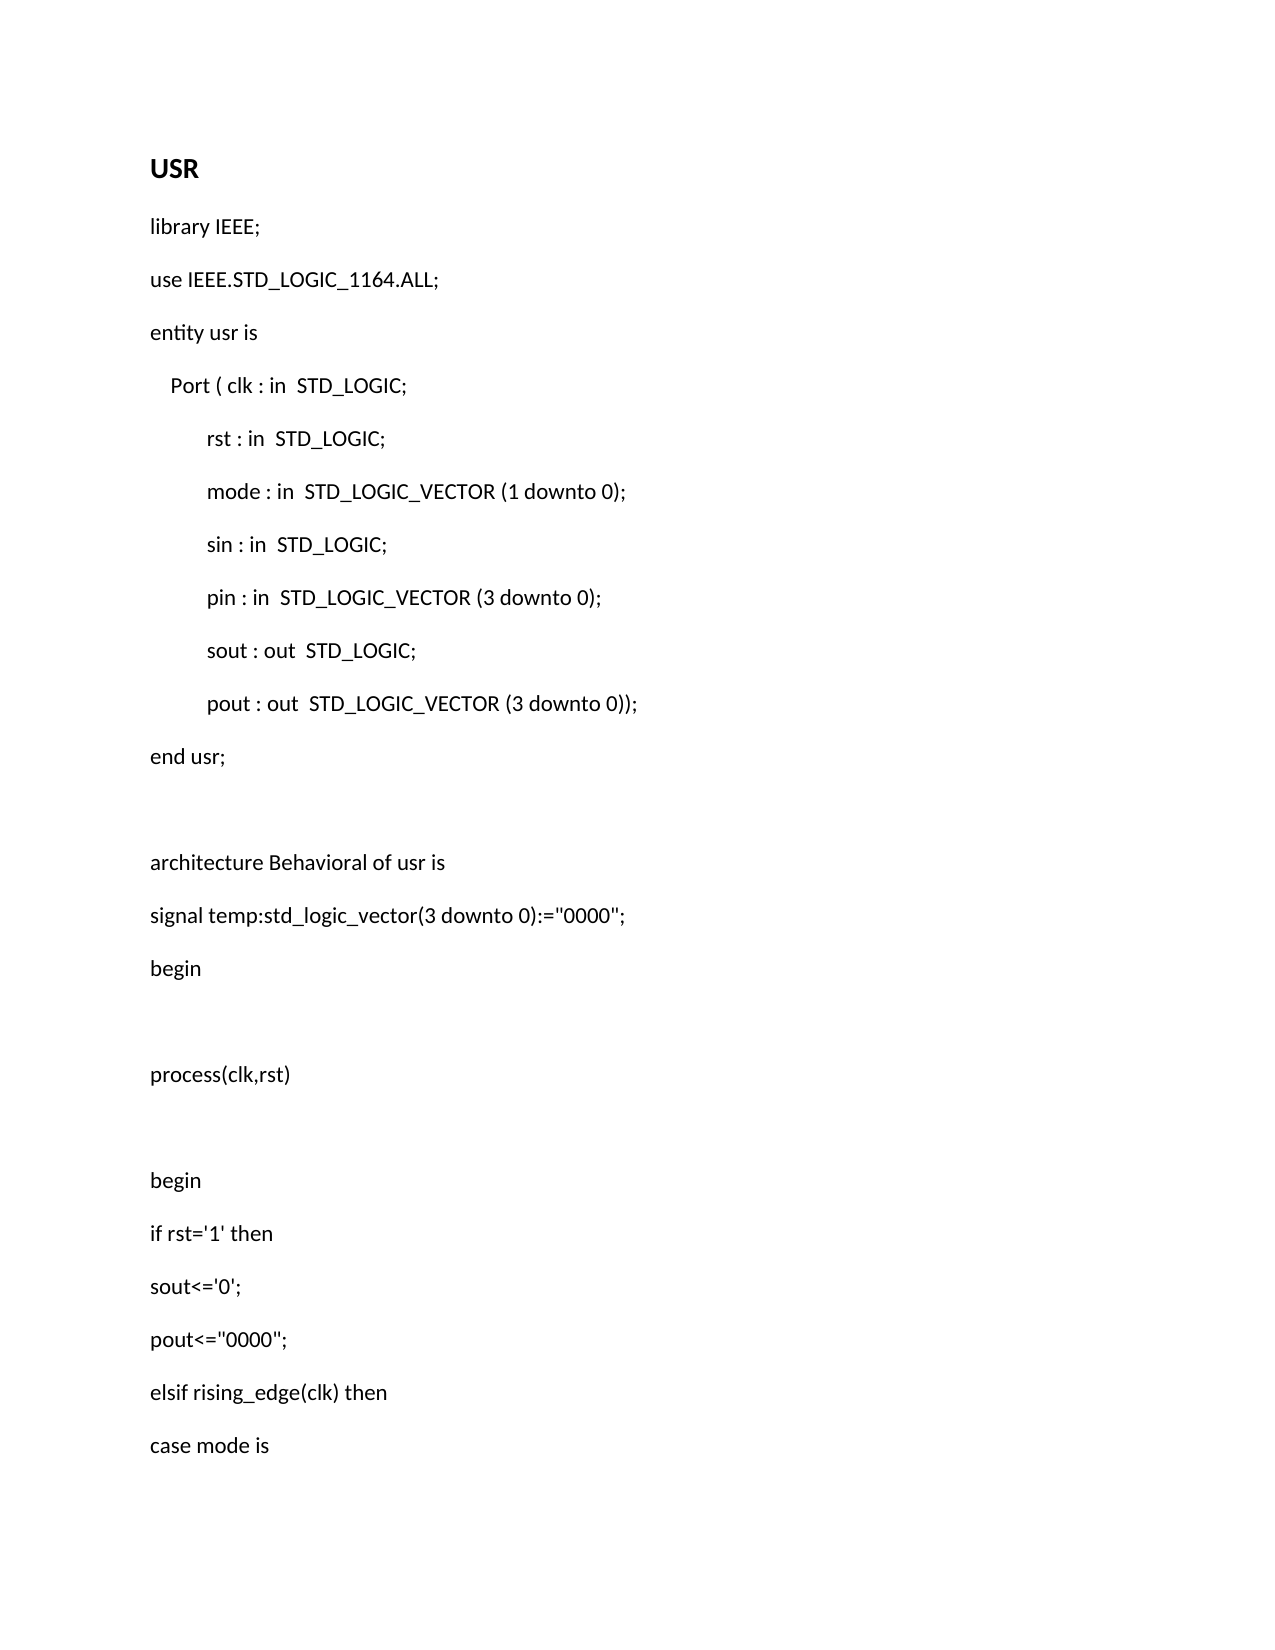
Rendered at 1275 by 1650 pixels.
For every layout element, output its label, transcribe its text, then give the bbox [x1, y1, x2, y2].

text case mode is [150, 1431, 1125, 1459]
text sout : out STD_LOGIC; [150, 636, 1125, 664]
text pout<="0000"; [150, 1325, 1125, 1353]
text Port ( clk : in STD_LOGIC; [150, 371, 1125, 399]
text end usr; [150, 742, 1125, 770]
text library IEEE; [150, 212, 1125, 240]
text sout<='0'; [150, 1272, 1125, 1300]
text USR [150, 150, 1125, 186]
text pout : out STD_LOGIC_VECTOR (3 downto 0)); [150, 689, 1125, 717]
text mode : in STD_LOGIC_VECTOR (1 downto 0); [150, 477, 1125, 505]
text rst : in STD_LOGIC; [150, 424, 1125, 452]
text begin [150, 1166, 1125, 1194]
text sin : in STD_LOGIC; [150, 530, 1125, 558]
text if rst='1' then [150, 1219, 1125, 1247]
text signal temp:std_logic_vector(3 downto 0):="0000"; [150, 901, 1125, 929]
text begin [150, 954, 1125, 982]
text pin : in STD_LOGIC_VECTOR (3 downto 0); [150, 583, 1125, 611]
text entity usr is [150, 318, 1125, 346]
text process(clk,rst) [150, 1060, 1125, 1088]
text elsif rising_edge(clk) then [150, 1378, 1125, 1406]
text use IEEE.STD_LOGIC_1164.ALL; [150, 265, 1125, 293]
text architecture Behavioral of usr is [150, 848, 1125, 876]
